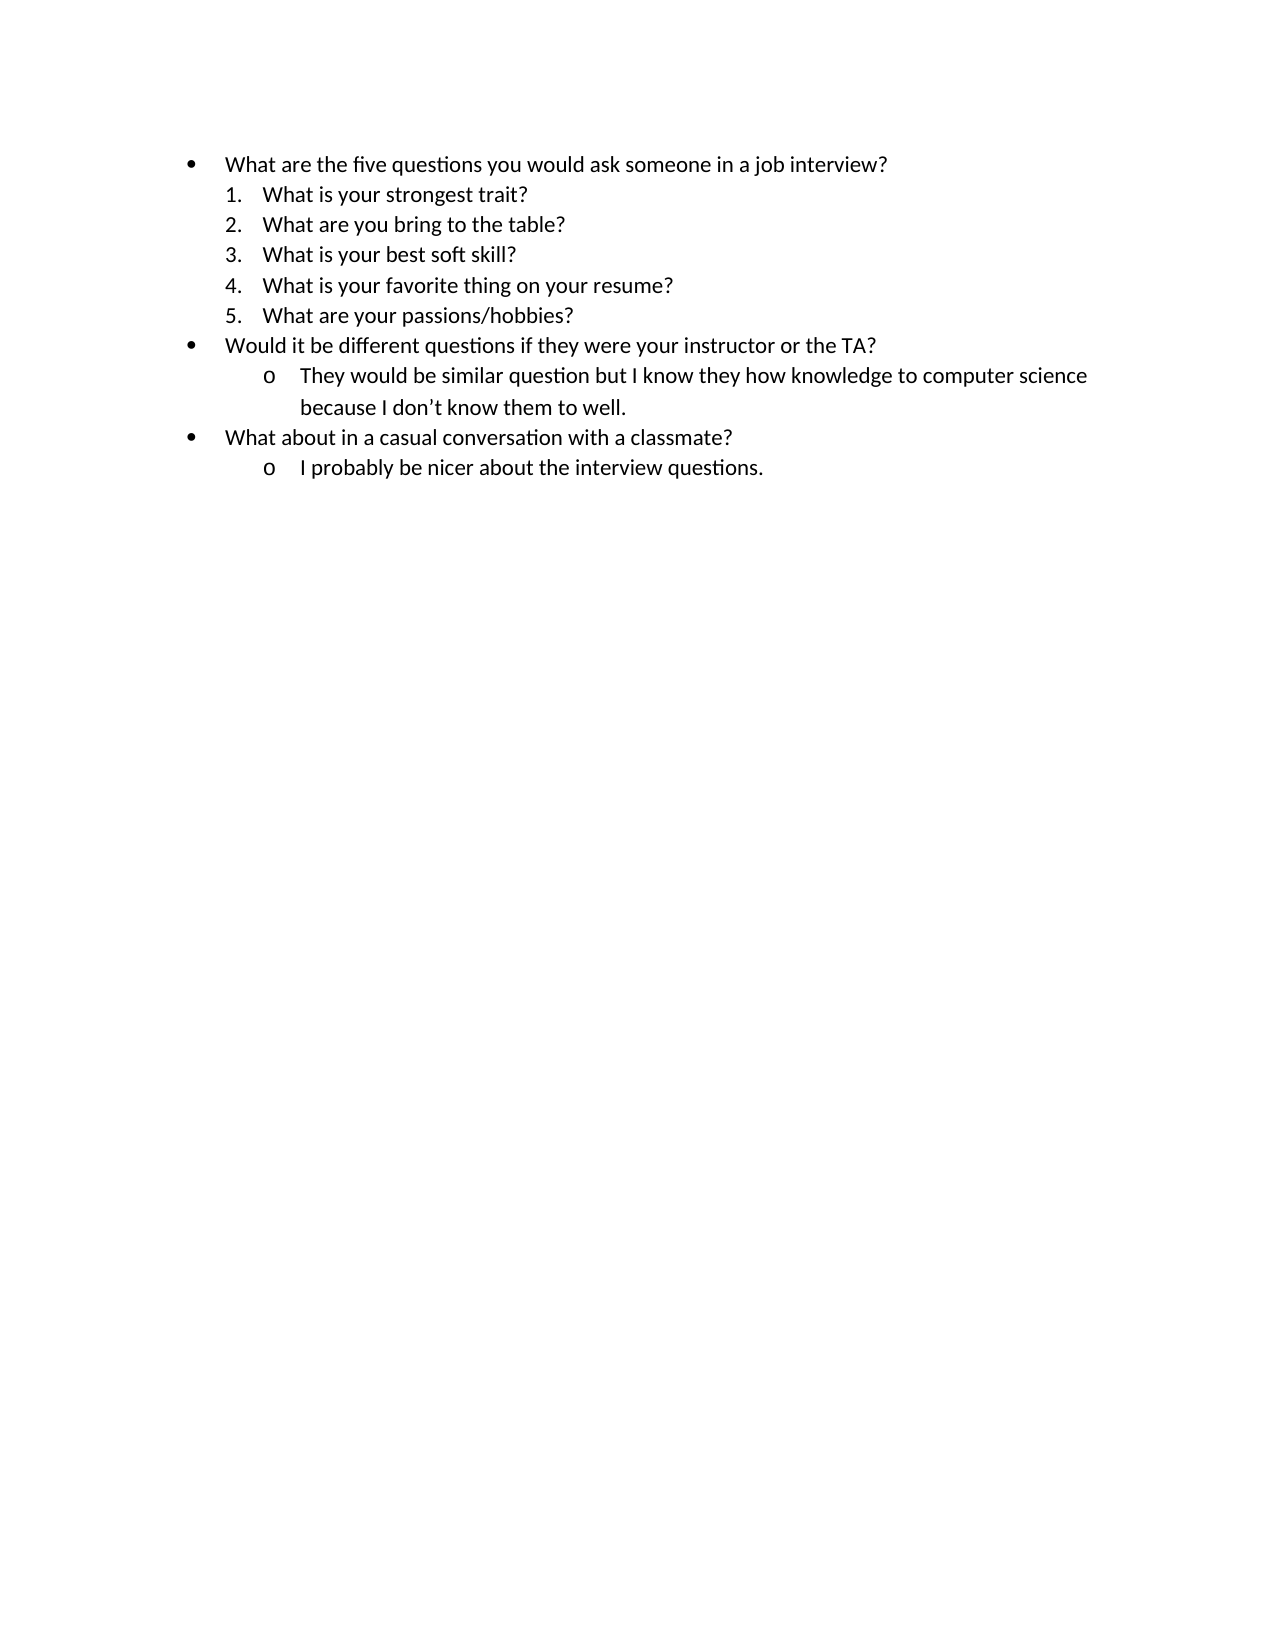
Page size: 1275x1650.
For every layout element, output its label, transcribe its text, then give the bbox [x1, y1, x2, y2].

list Would it be different questions if they were your instructor or the TA? [187, 331, 1125, 359]
list What are the five questions you would ask someone in a job interview? [187, 150, 1125, 178]
list What is your best soft skill? [225, 241, 1125, 269]
list What are you bring to the table? [225, 210, 1125, 238]
list What is your strongest trait? [225, 180, 1125, 208]
list What are your passions/hobbies? [225, 301, 1125, 329]
list What about in a casual conversation with a classmate? [187, 423, 1125, 451]
list What is your favorite thing on your resume? [225, 271, 1125, 299]
list They would be similar question but I know they how knowledge to computer science because I don’t know them to well. [262, 361, 1125, 421]
list I probably be nicer about the interview questions. [262, 453, 1125, 482]
